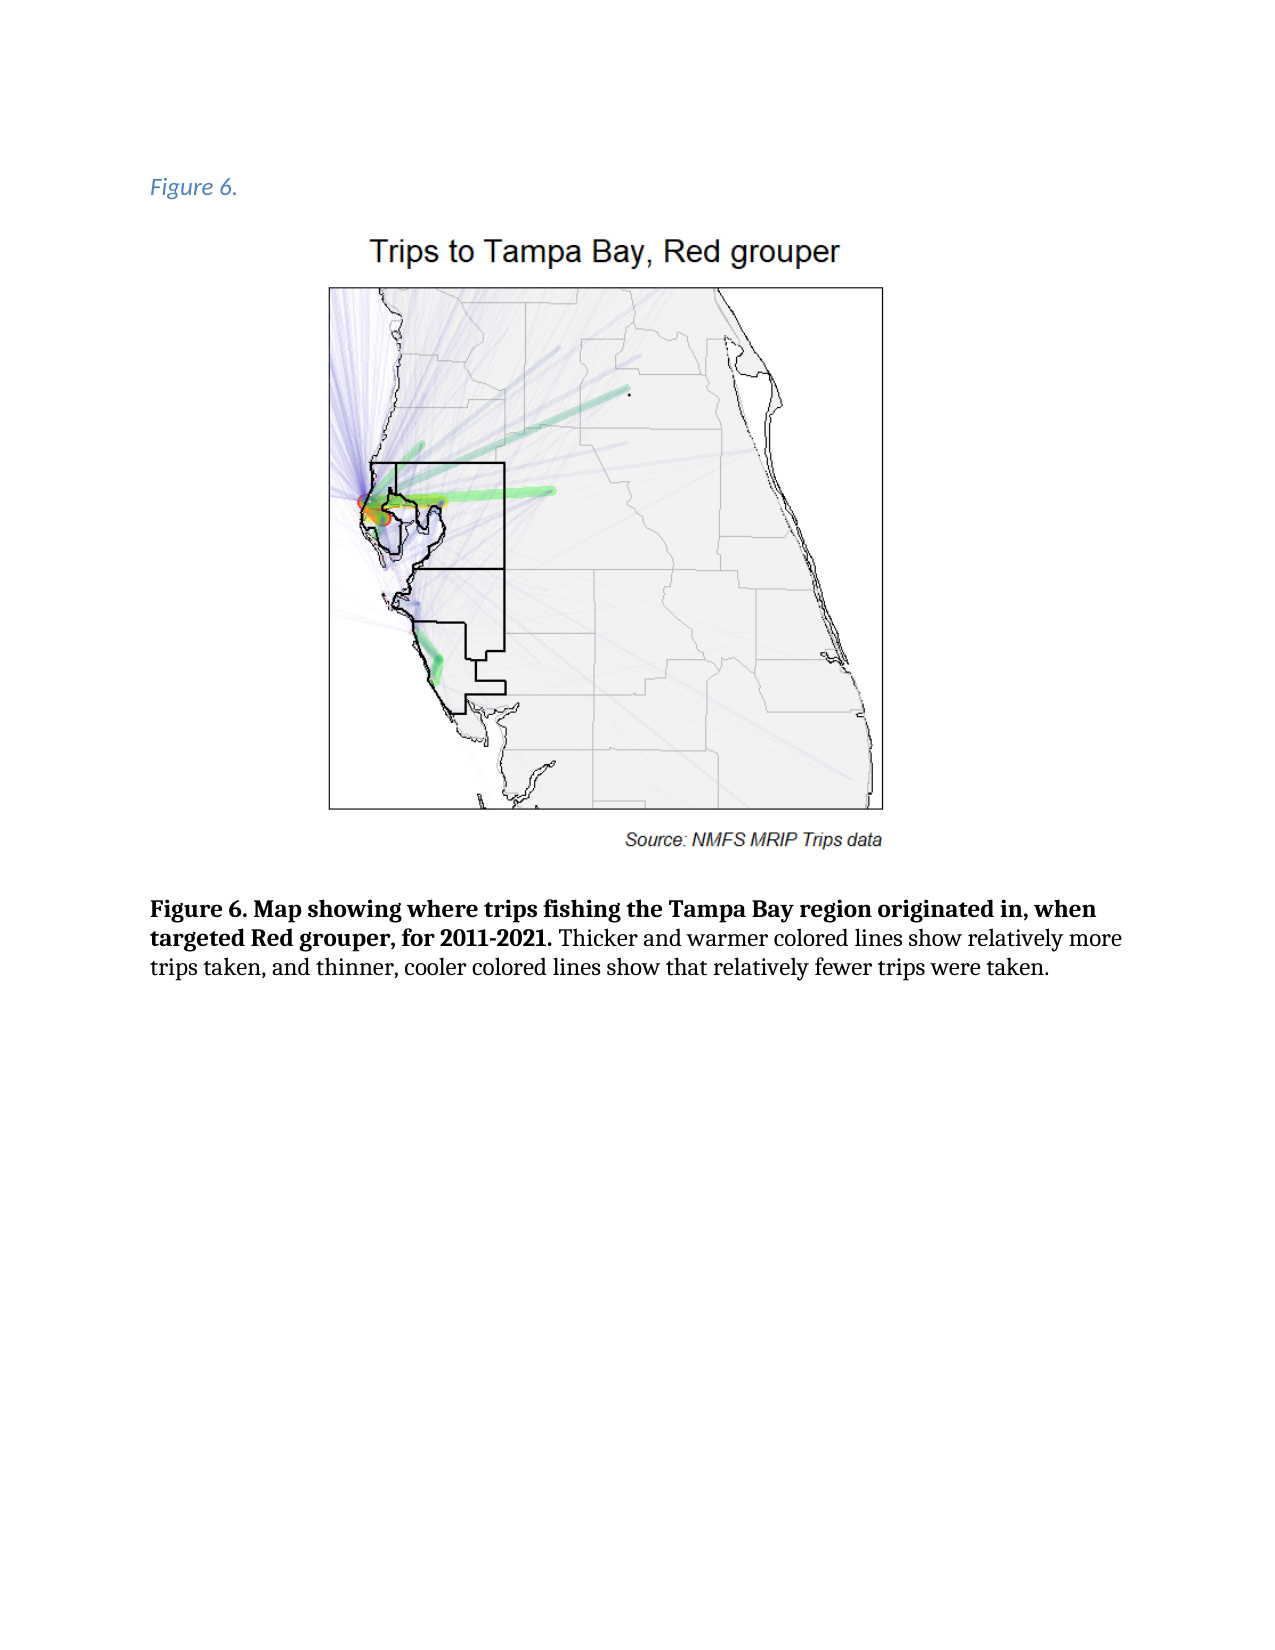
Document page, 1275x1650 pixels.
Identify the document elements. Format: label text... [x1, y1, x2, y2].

picture [168, 220, 1044, 877]
subtitle Figure 6. [150, 171, 1125, 201]
text Figure 6. Map showing where trips fishing the Tampa Bay region originated in, when targeted Red grouper, for 2011-2021. Thicker and warmer colored lines show relatively more trips taken, and thinner, cooler colored lines show that relatively fewer trips were taken. [150, 895, 1125, 981]
